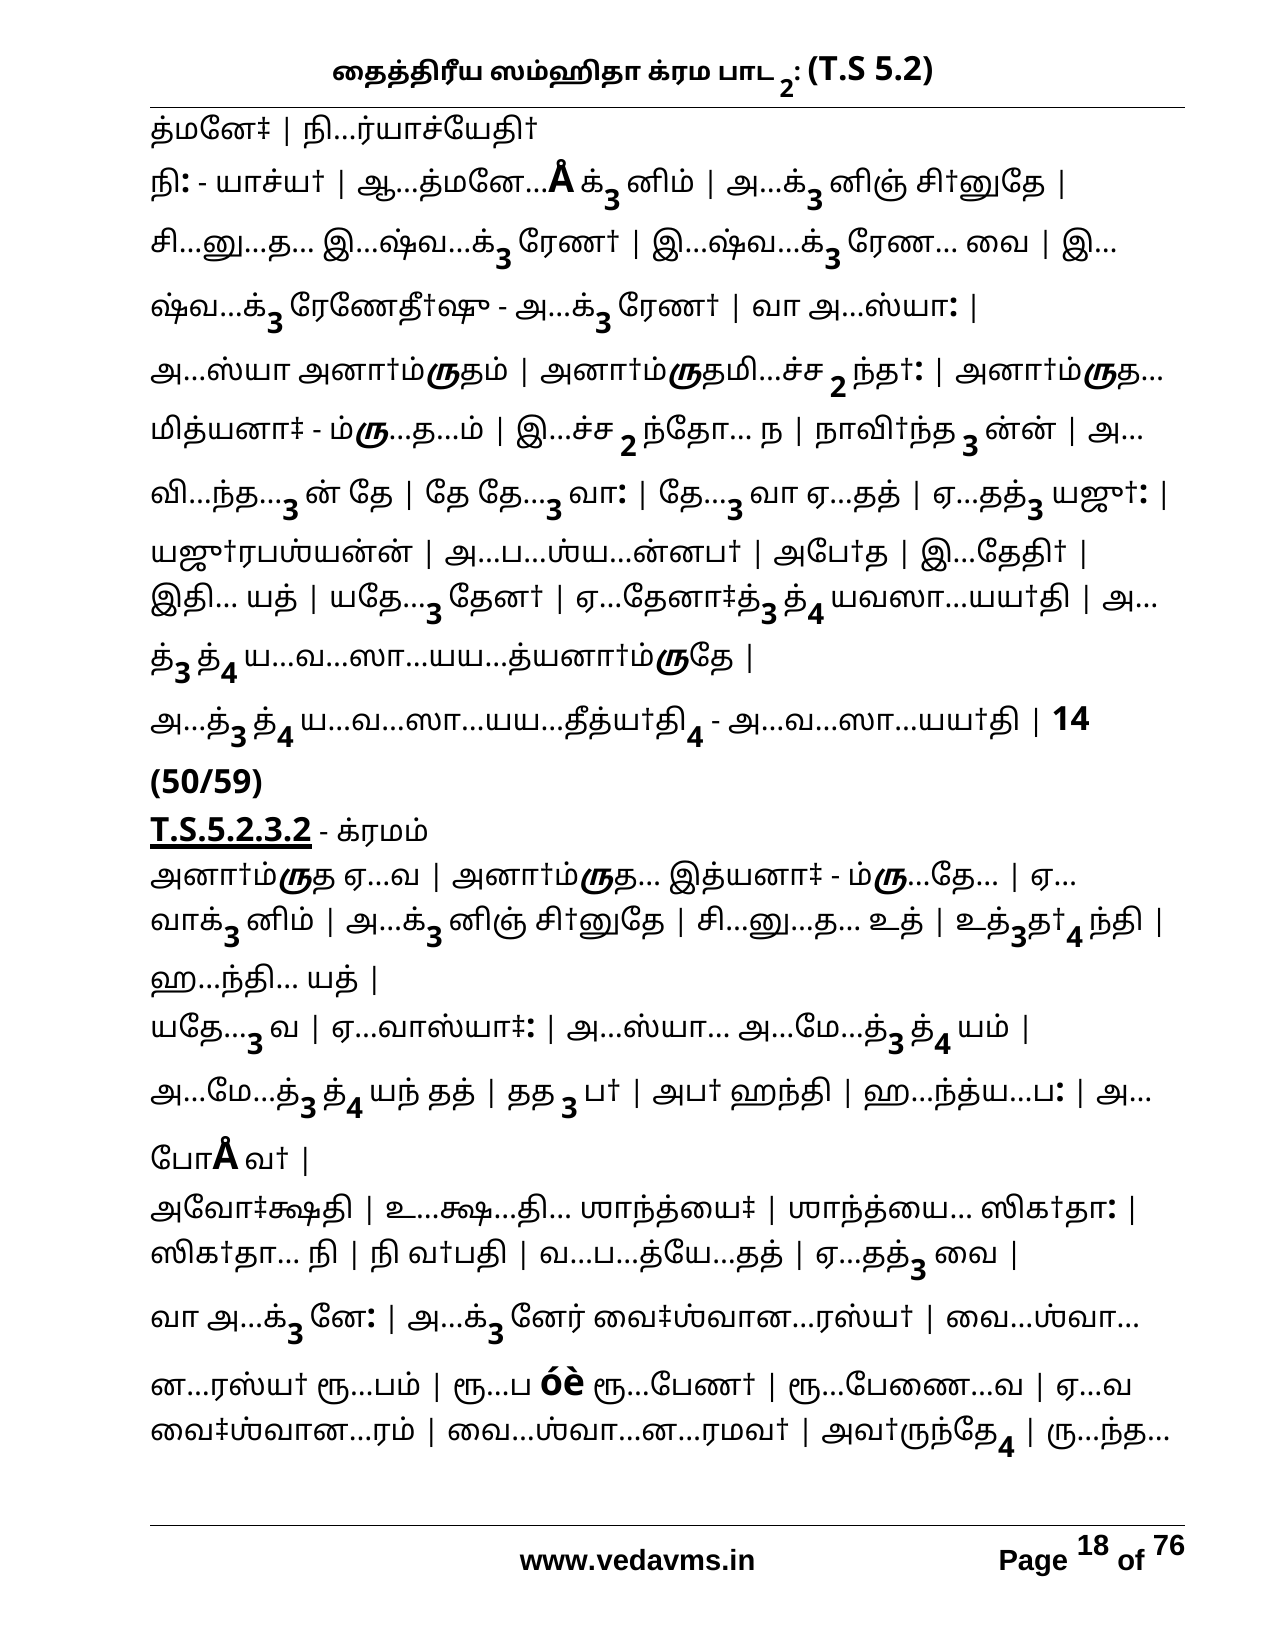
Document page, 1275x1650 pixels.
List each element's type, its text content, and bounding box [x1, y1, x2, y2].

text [150, 108, 1185, 803]
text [150, 1183, 1185, 1466]
text T.S.5.2.3.2 - க்ரமம் [150, 806, 1185, 852]
text அனா†ம்ருத ஏ…வ | அனா†ம்ருத… இத்யனா‡ - ம்ரு…தே… | ஏ…வாக்3னிம் | அ…க்3னிஞ் சி†னுதே | சி…னு…த… உத் | உத்3‍த†4ந்தி | ஹ…ந்தி… யத் | [150, 854, 1185, 999]
text யதே…3வ | ஏ…வாஸ்யா‡: | அ…ஸ்யா… அ…மே…த்3த்4யம் | அ…மே…த்3த்4யந் தத் | தத3ப† | அப† ஹந்தி | ஹ…ந்த்ய…ப: | அ…போÅவ† | [150, 1002, 1185, 1180]
